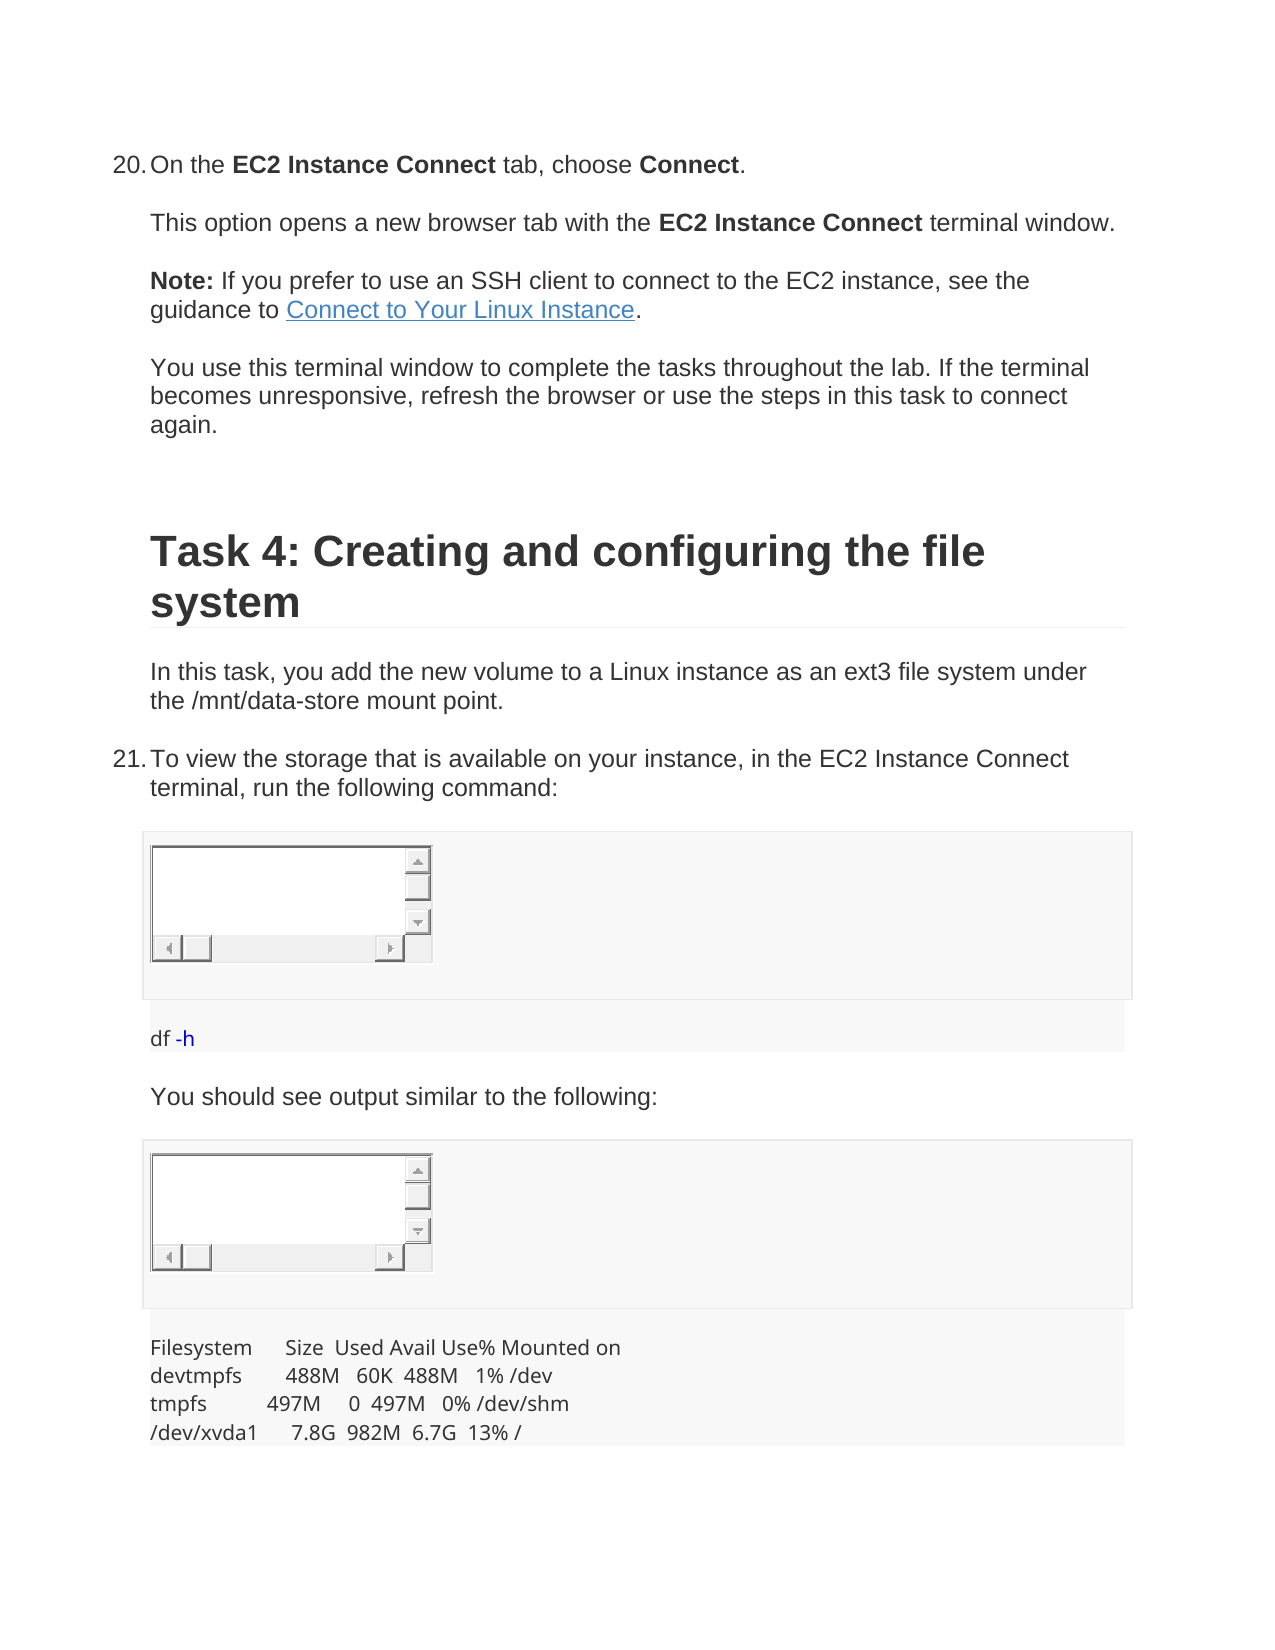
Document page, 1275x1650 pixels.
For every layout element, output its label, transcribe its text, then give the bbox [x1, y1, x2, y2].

text Task 4: Creating and configuring the file system [150, 526, 1125, 627]
text tmpfs 497M 0 497M 0% /dev/shm [150, 1389, 1125, 1418]
text You use this terminal window to complete the tasks throughout the lab. If the terminal becomes unresponsive, refresh the browser or use the steps in this task to connect again. [150, 352, 1125, 439]
text Note: If you prefer to use an SSH client to connect to the EC2 instance, see the guidance to Connect to Your Linux Instance. [150, 266, 1125, 323]
text Filesystem Size Used Avail Use% Mounted on [150, 1333, 1125, 1361]
text In this task, you add the new volume to a Linux instance as an ext3 file system under the /mnt/data-store mount point. [150, 657, 1125, 715]
text You should see output similar to the following: [150, 1081, 1125, 1110]
text devtmpfs 488M 60K 488M 1% /dev [150, 1361, 1125, 1389]
text This option opens a new browser tab with the EC2 Instance Connect terminal window. [150, 208, 1125, 237]
list To view the storage that is available on your instance, in the EC2 Instance Connect terminal, run the following command: [112, 744, 1125, 801]
text df -h [150, 1024, 1125, 1052]
list On the EC2 Instance Connect tab, choose Connect. [112, 150, 1125, 179]
text /dev/xvda1 7.8G 982M 6.7G 13% / [150, 1418, 1125, 1446]
